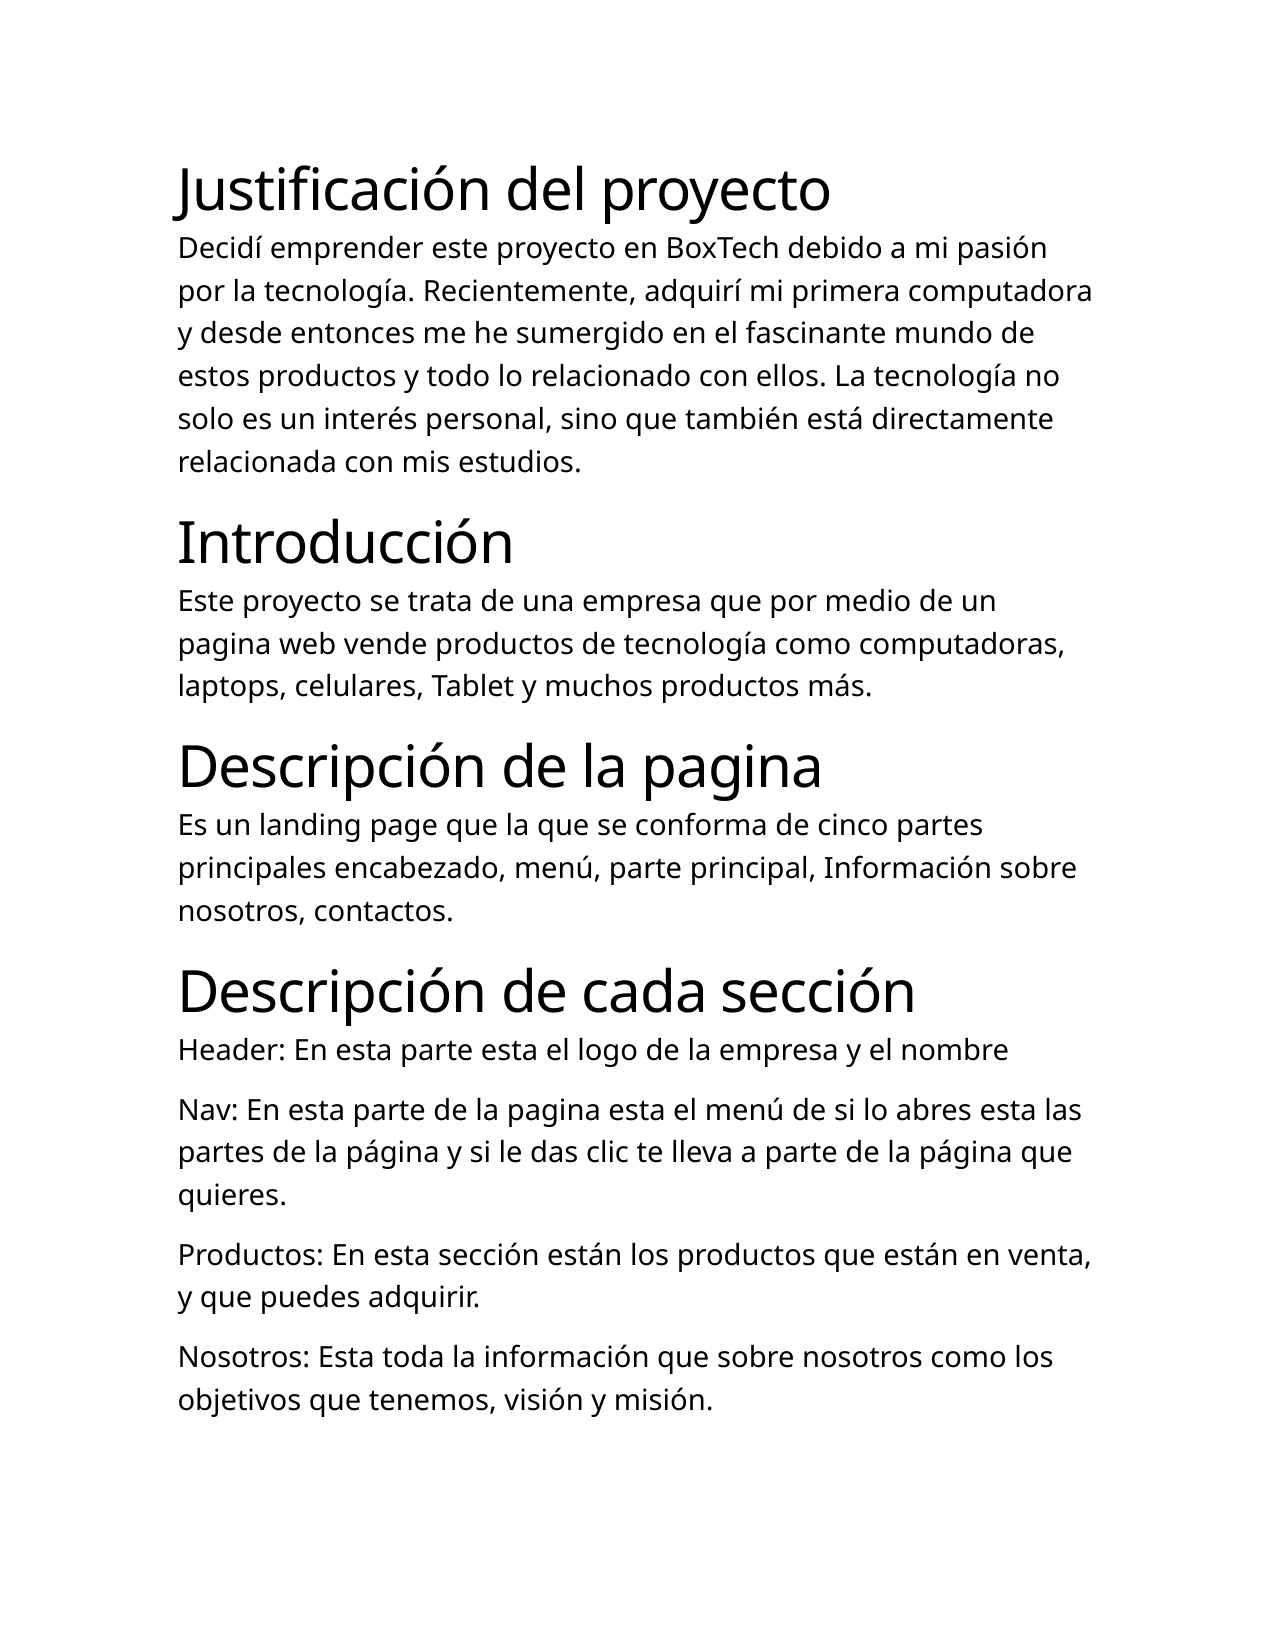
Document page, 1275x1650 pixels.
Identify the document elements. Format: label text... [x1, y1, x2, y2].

text Nav: En esta parte de la pagina esta el menú de si lo abres esta las partes de la página y si le das clic te lleva a parte de la página que quieres. [177, 1089, 1098, 1214]
text Productos: En esta sección están los productos que están en venta, y que puedes adquirir. [177, 1234, 1098, 1316]
text Nosotros: Esta toda la información que sobre nosotros como los objetivos que tenemos, visión y misión. [177, 1336, 1098, 1419]
title Descripción de la pagina [177, 725, 1098, 805]
title Descripción de cada sección [177, 950, 1098, 1029]
text Decidí emprender este proyecto en BoxTech debido a mi pasión por la tecnología. Recientemente, adquirí mi primera computadora y desde entonces me he sumergido en el fascinante mundo de estos productos y todo lo relacionado con ellos. La tecnología no solo es un interés personal, sino que también está directamente relacionada con mis estudios. [177, 227, 1098, 481]
text Este proyecto se trata de una empresa que por medio de un pagina web vende productos de tecnología como computadoras, laptops, celulares, Tablet y muchos productos más. [177, 580, 1098, 705]
text Header: En esta parte esta el logo de la empresa y el nombre [177, 1029, 1098, 1069]
title Introducción [177, 501, 1098, 580]
text Es un landing page que la que se conforma de cinco partes principales encabezado, menú, parte principal, Información sobre nosotros, contactos. [177, 805, 1098, 930]
title Justificación del proyecto [177, 148, 1098, 227]
